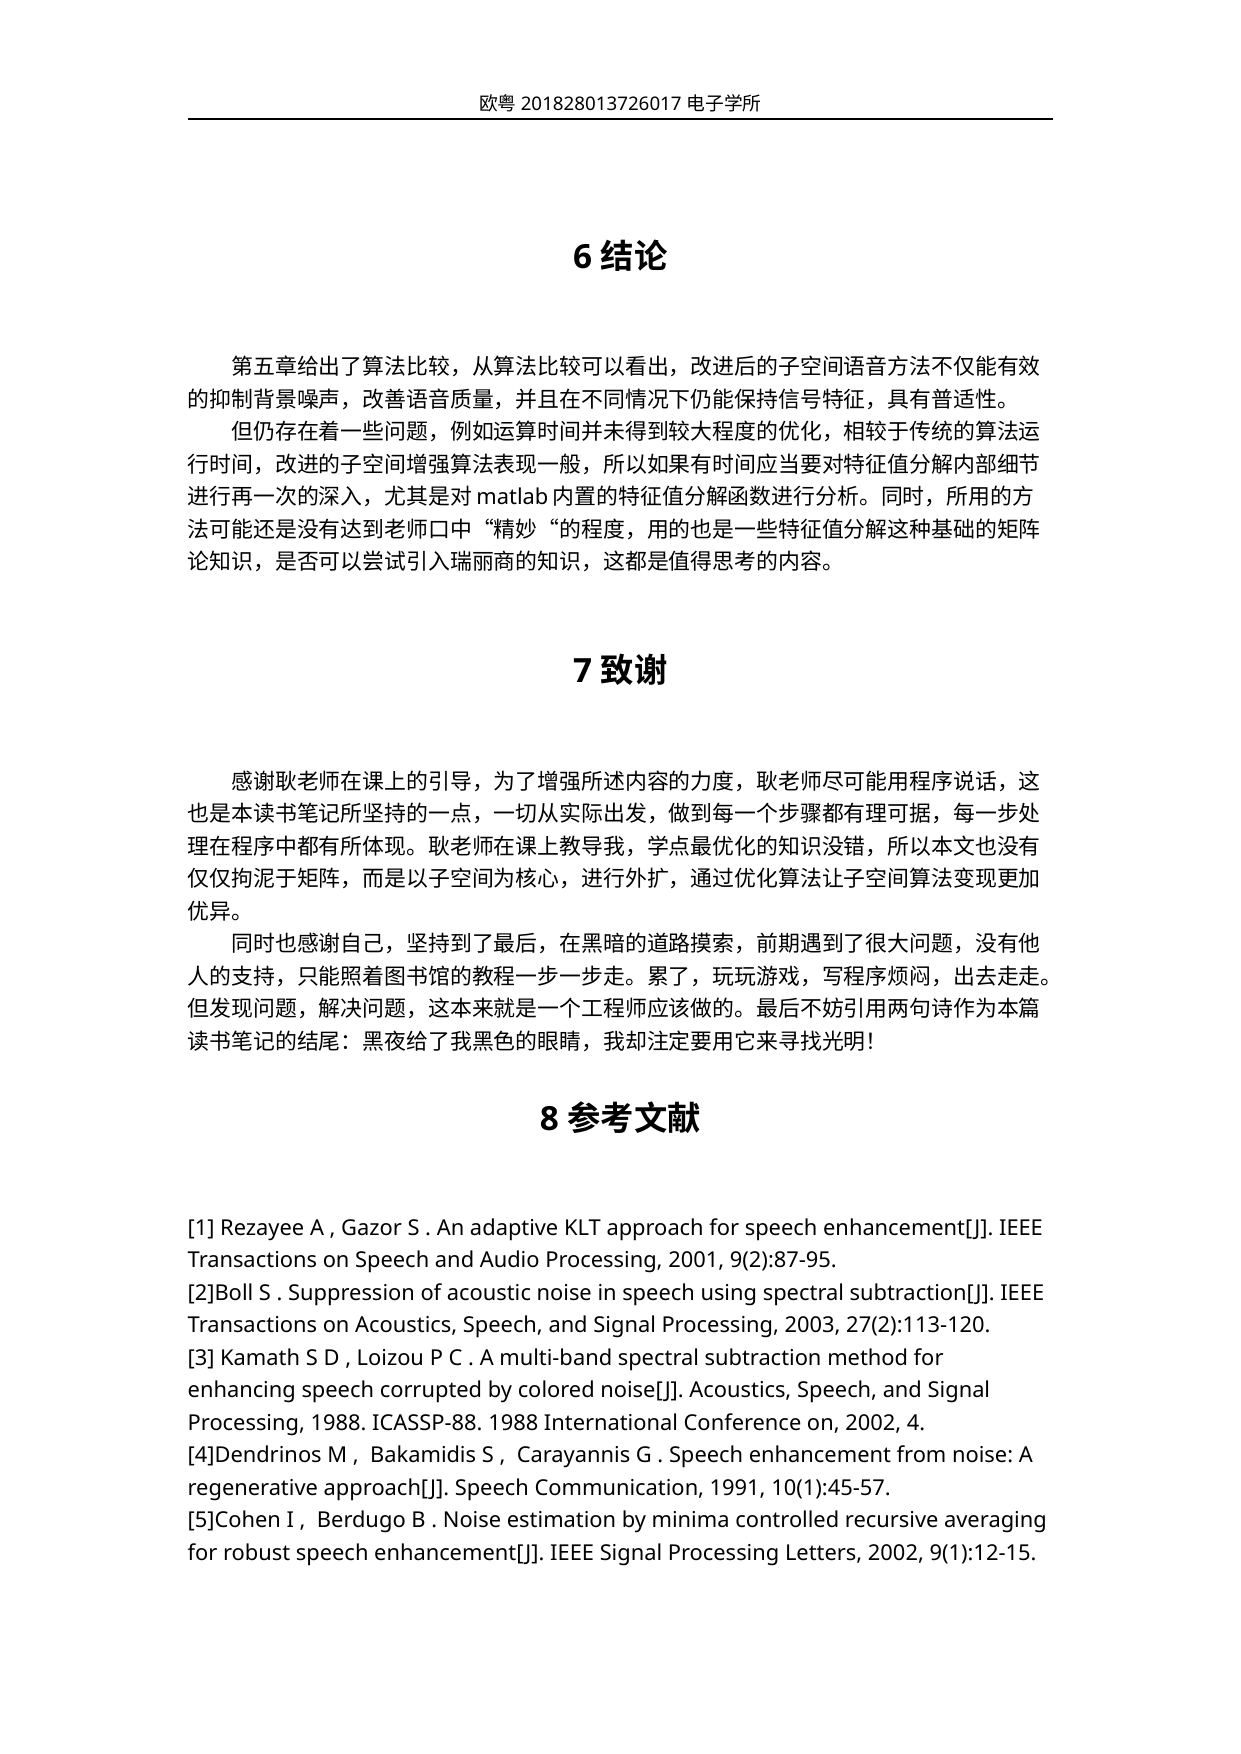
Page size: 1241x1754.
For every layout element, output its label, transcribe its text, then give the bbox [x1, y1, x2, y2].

text 感谢耿老师在课上的引导，为了增强所述内容的力度，耿老师尽可能用程序说话，这也是本读书笔记所坚持的一点，一切从实际出发，做到每一个步骤都有理可据，每一步处理在程序中都有所体现。耿老师在课上教导我，学点最优化的知识没错，所以本文也没有仅仅拘泥于矩阵，而是以子空间为核心，进行外扩，通过优化算法让子空间算法变现更加优异。 [187, 763, 1053, 926]
text 但仍存在着一些问题，例如运算时间并未得到较大程度的优化，相较于传统的算法运行时间，改进的子空间增强算法表现一般，所以如果有时间应当要对特征值分解内部细节进行再一次的深入，尤其是对matlab内置的特征值分解函数进行分析。同时，所用的方法可能还是没有达到老师口中“精妙“的程度，用的也是一些特征值分解这种基础的矩阵论知识，是否可以尝试引入瑞丽商的知识，这都是值得思考的内容。 [187, 414, 1053, 576]
text [3] Kamath S D , Loizou P C . A multi-band spectral subtraction method for enhancing speech corrupted by colored noise[J]. Acoustics, Speech, and Signal Processing, 1988. ICASSP-88. 1988 International Conference on, 2002, 4. [187, 1340, 1053, 1438]
subtitle 8 参考文献 [187, 1083, 1053, 1148]
subtitle 6 结论 [187, 222, 1053, 287]
subtitle 7 致谢 [187, 636, 1053, 701]
text [4]Dendrinos M , Bakamidis S , Carayannis G . Speech enhancement from noise: A regenerative approach[J]. Speech Communication, 1991, 10(1):45-57. [187, 1438, 1053, 1503]
text [1] Rezayee A , Gazor S . An adaptive KLT approach for speech enhancement[J]. IEEE Transactions on Speech and Audio Processing, 2001, 9(2):87-95. [187, 1210, 1053, 1275]
text [2]Boll S . Suppression of acoustic noise in speech using spectral subtraction[J]. IEEE Transactions on Acoustics, Speech, and Signal Processing, 2003, 27(2):113-120. [187, 1275, 1053, 1340]
text [5]Cohen I , Berdugo B . Noise estimation by minima controlled recursive averaging for robust speech enhancement[J]. IEEE Signal Processing Letters, 2002, 9(1):12-15. [187, 1503, 1053, 1568]
text 同时也感谢自己，坚持到了最后，在黑暗的道路摸索，前期遇到了很大问题，没有他人的支持，只能照着图书馆的教程一步一步走。累了，玩玩游戏，写程序烦闷，出去走走。但发现问题，解决问题，这本来就是一个工程师应该做的。最后不妨引用两句诗作为本篇读书笔记的结尾：黑夜给了我黑色的眼睛，我却注定要用它来寻找光明！ [187, 926, 1053, 1056]
text 第五章给出了算法比较，从算法比较可以看出，改进后的子空间语音方法不仅能有效的抑制背景噪声，改善语音质量，并且在不同情况下仍能保持信号特征，具有普适性。 [187, 349, 1053, 414]
